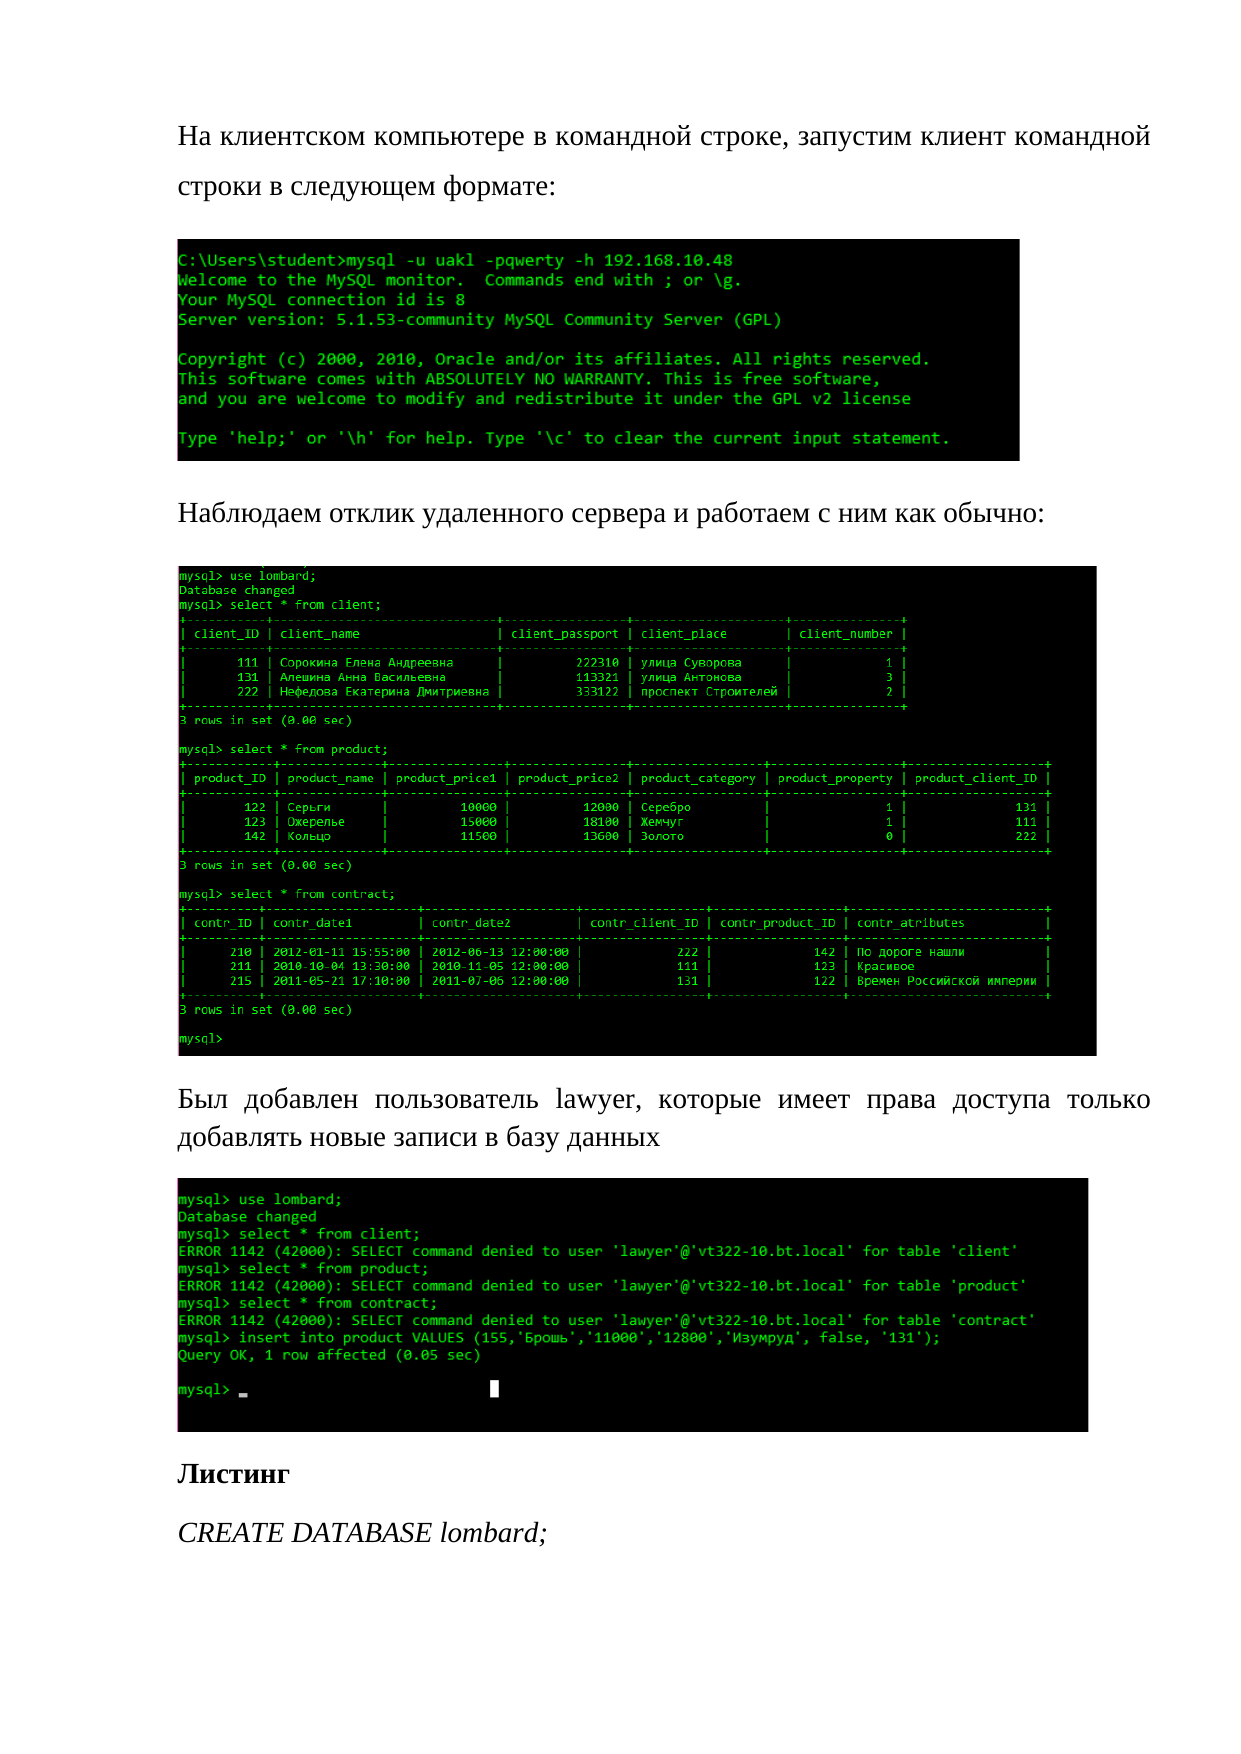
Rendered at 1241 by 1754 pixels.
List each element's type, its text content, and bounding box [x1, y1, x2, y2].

text Листинг [177, 1456, 1152, 1490]
text CREATE DATABASE lombard; [177, 1516, 1152, 1549]
picture [177, 1178, 1089, 1432]
text На клиентском компьютере в командной строке, запустим клиент командной строки в следующем формате: [177, 118, 1152, 202]
picture [177, 239, 1020, 461]
text Наблюдаем отклик удаленного сервера и работаем с ним как обычно: [177, 495, 1152, 529]
text Был добавлен пользователь lawyer, которые имеет права доступа только добавлять новые записи в базу данных [177, 1081, 1152, 1153]
picture [177, 566, 1097, 1056]
